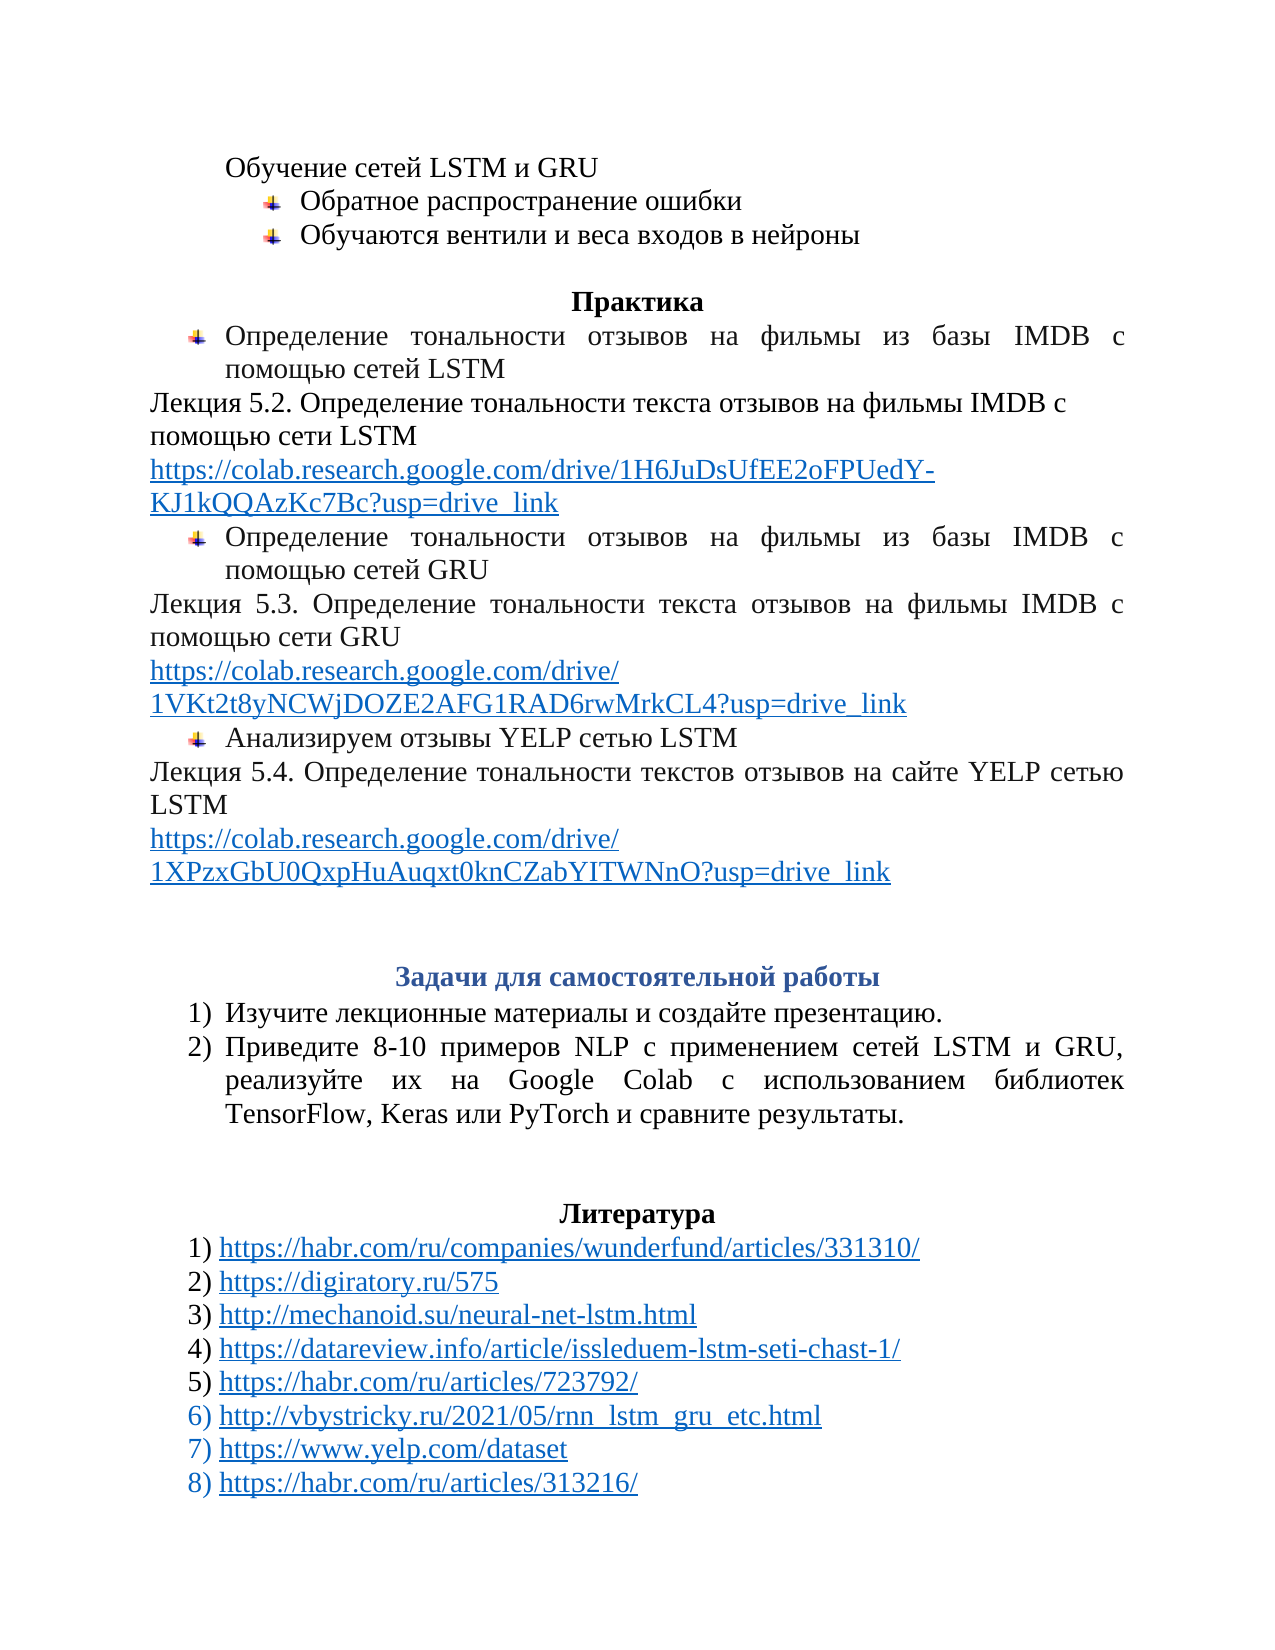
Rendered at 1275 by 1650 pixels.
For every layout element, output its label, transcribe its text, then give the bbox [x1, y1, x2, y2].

picture [188, 529, 206, 547]
subtitle Задачи для самостоятельной работы [150, 959, 1125, 993]
list Обратное распространение ошибки [262, 183, 1125, 217]
text Литература [150, 1197, 1125, 1230]
list Приведите 8-10 примеров NLP с применением сетей LSTM и GRU, реализуйте их на Google Colab с использованием библиотек TensorFlow, Keras или PyTorch и сравните результаты. [187, 1029, 1125, 1129]
list https://habr.com/ru/companies/wunderfund/articles/331310/ [187, 1230, 1125, 1264]
picture [188, 328, 206, 345]
list https://habr.com/ru/articles/313216/ [187, 1465, 1125, 1498]
list https://www.yelp.com/dataset [187, 1431, 1125, 1465]
list Изучите лекционные материалы и создайте презентацию. [187, 995, 1125, 1029]
text https://colab.research.google.com/drive/1XPzxGbU0QxpHuAuqxt0knCZabYITWNnO?usp=drive_link [150, 821, 1125, 888]
list http://mechanoid.su/neural-net-lstm.html [187, 1297, 1125, 1331]
text Лекция 5.2. Определение тональности текста отзывов на фильмы IMDB с помощью сети LSTM [150, 385, 1125, 452]
list https://habr.com/ru/articles/723792/ [187, 1364, 1125, 1398]
picture [263, 227, 281, 245]
text Лекция 5.3. Определение тональности текста отзывов на фильмы IMDB с помощью сети GRU [150, 586, 1125, 653]
list https://datareview.info/article/issleduem-lstm-seti-chast-1/ [187, 1331, 1125, 1364]
text Лекция 5.4. Определение тональности текстов отзывов на сайте YELP сетью LSTM [150, 754, 1125, 821]
list http://vbystricky.ru/2021/05/rnn_lstm_gru_etc.html [187, 1398, 1125, 1431]
list Определение тональности отзывов на фильмы из базы IMDB с помощью сетей GRU [187, 519, 1125, 586]
text Обучение сетей LSTM и GRU [150, 150, 1125, 183]
list Определение тональности отзывов на фильмы из базы IMDB с помощью сетей LSTM [187, 318, 1125, 385]
picture [188, 730, 206, 748]
picture [263, 194, 281, 211]
list Анализируем отзывы YELP сетью LSTM [187, 720, 1125, 754]
list https://digiratory.ru/575 [187, 1264, 1125, 1297]
text Практика [150, 284, 1125, 318]
list Обучаются вентили и веса входов в нейроны [262, 217, 1125, 251]
text https://colab.research.google.com/drive/1VKt2t8yNCWjDOZE2AFG1RAD6rwMrkCL4?usp=drive_link [150, 653, 1125, 720]
text https://colab.research.google.com/drive/1H6JuDsUfEE2oFPUedY-KJ1kQQAzKc7Bc?usp=drive_link [150, 452, 1125, 519]
